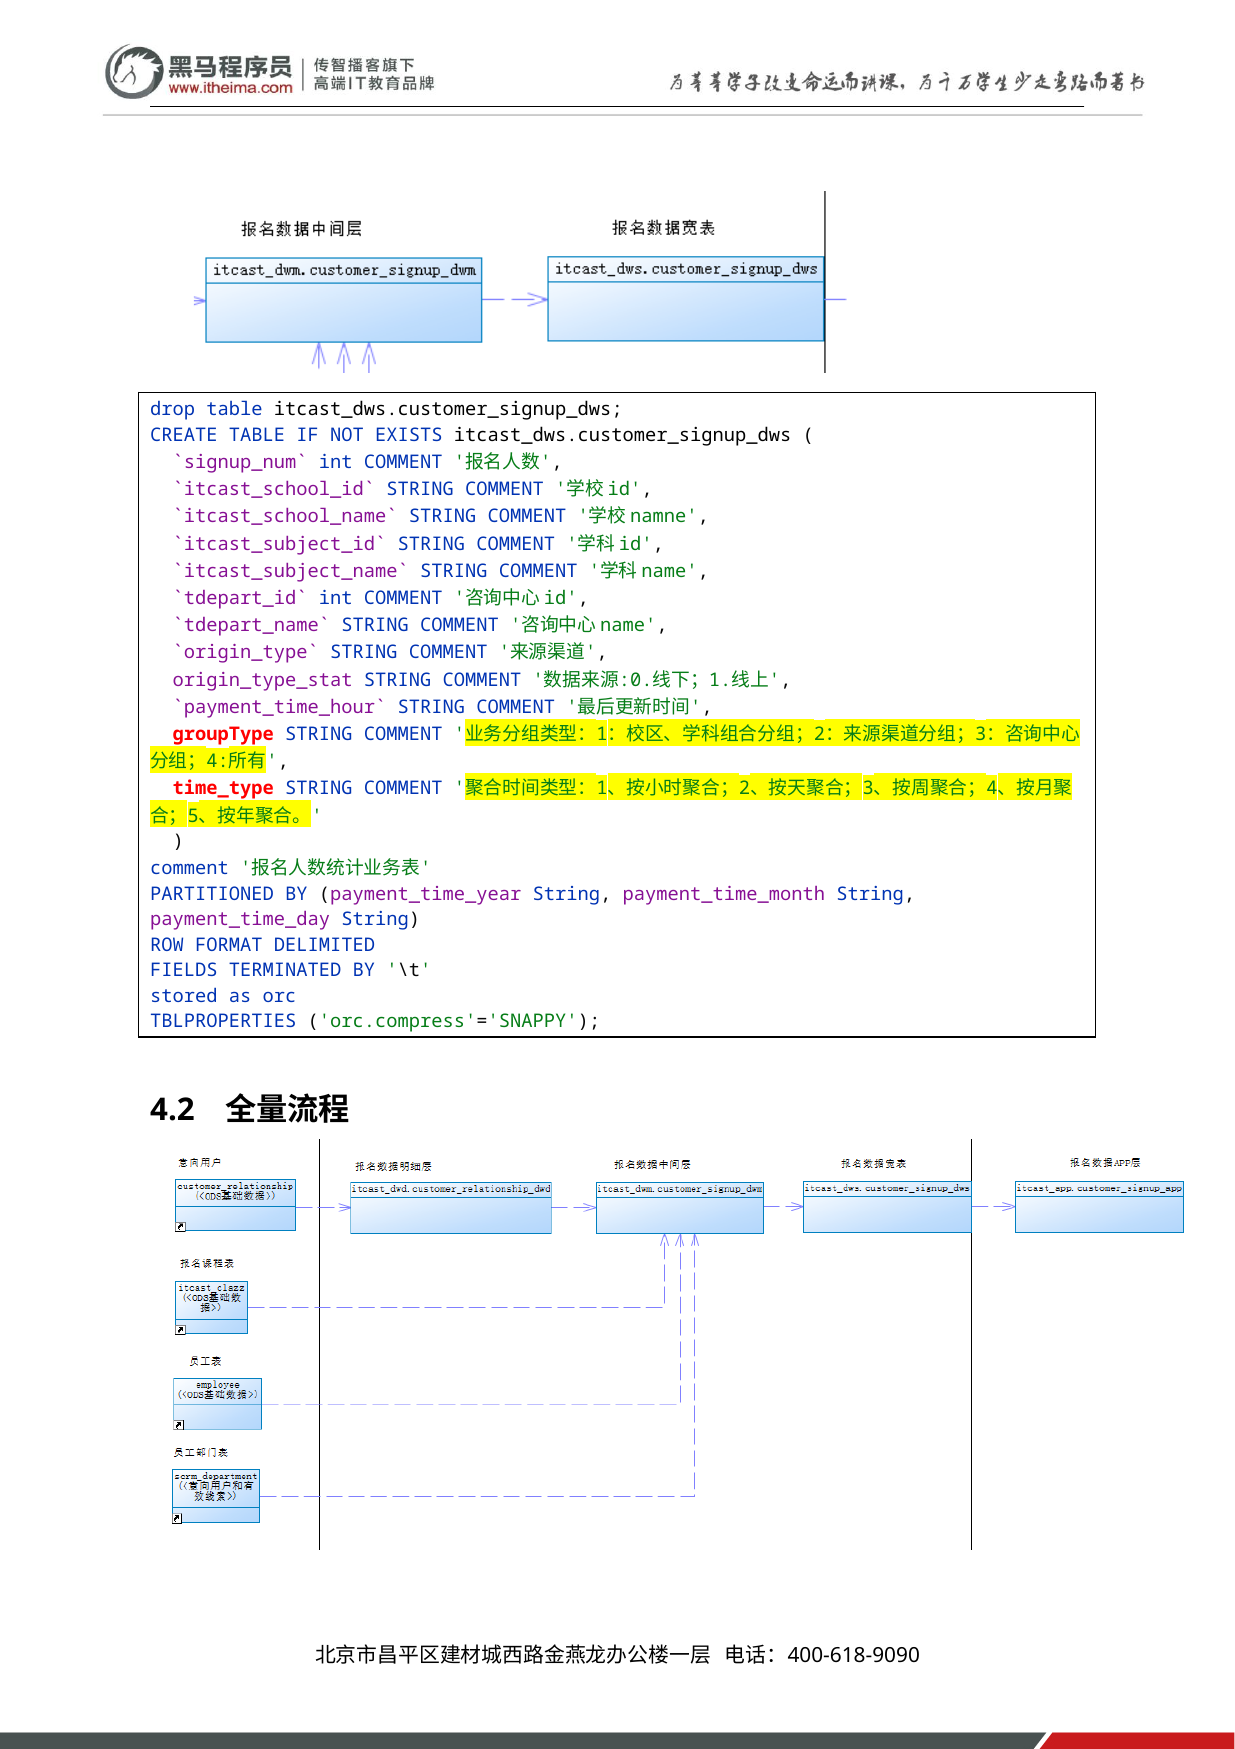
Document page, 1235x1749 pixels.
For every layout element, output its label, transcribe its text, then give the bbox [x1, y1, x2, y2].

picture [0, 1673, 1235, 1749]
picture [150, 1139, 1201, 1550]
table_header drop table itcast_dws.customer_signup_dws; CREATE TABLE IF NOT EXISTS itcast_dws.customer_signup_dws ( `signup_num` int COMMENT '报名人数', `itcast_school_id` STRING COMMENT '学校id', `itcast_school_name` STRING COMMENT '学校namne', `itcast_subject_id` STRING COMMENT '学科id', `itcast_subject_name` STRING COMMENT '学科name', `tdepart_id` int COMMENT '咨询中心id', `tdepart_name` STRING COMMENT '咨询中心name', `origin_type` STRING COMMENT '来源渠道', origin_type_stat STRING COMMENT '数据来源:0.线下；1.线上', `payment_time_hour` STRING COMMENT '最后更新时间', groupType STRING COMMENT '业务分组类型：1：校区、学科组合分组；2：来源渠道分组；3：咨询中心分组；4:所有', time_type STRING COMMENT '聚合时间类型：1、按小时聚合；2、按天聚合；3、按周聚合；4、按月聚合；5、按年聚合。' ) comment '报名人数统计业务表' PARTITIONED BY (payment_time_year String, payment_time_month String, payment_time_day String) ROW FORMAT DELIMITED FIELDS TERMINATED BY '\t' stored as orc TBLPROPERTIES ('orc.compress'='SNAPPY'); [139, 393, 1095, 1036]
picture [0, 0, 1235, 123]
subtitle 全量流程 [150, 1084, 1084, 1129]
picture [193, 191, 852, 373]
